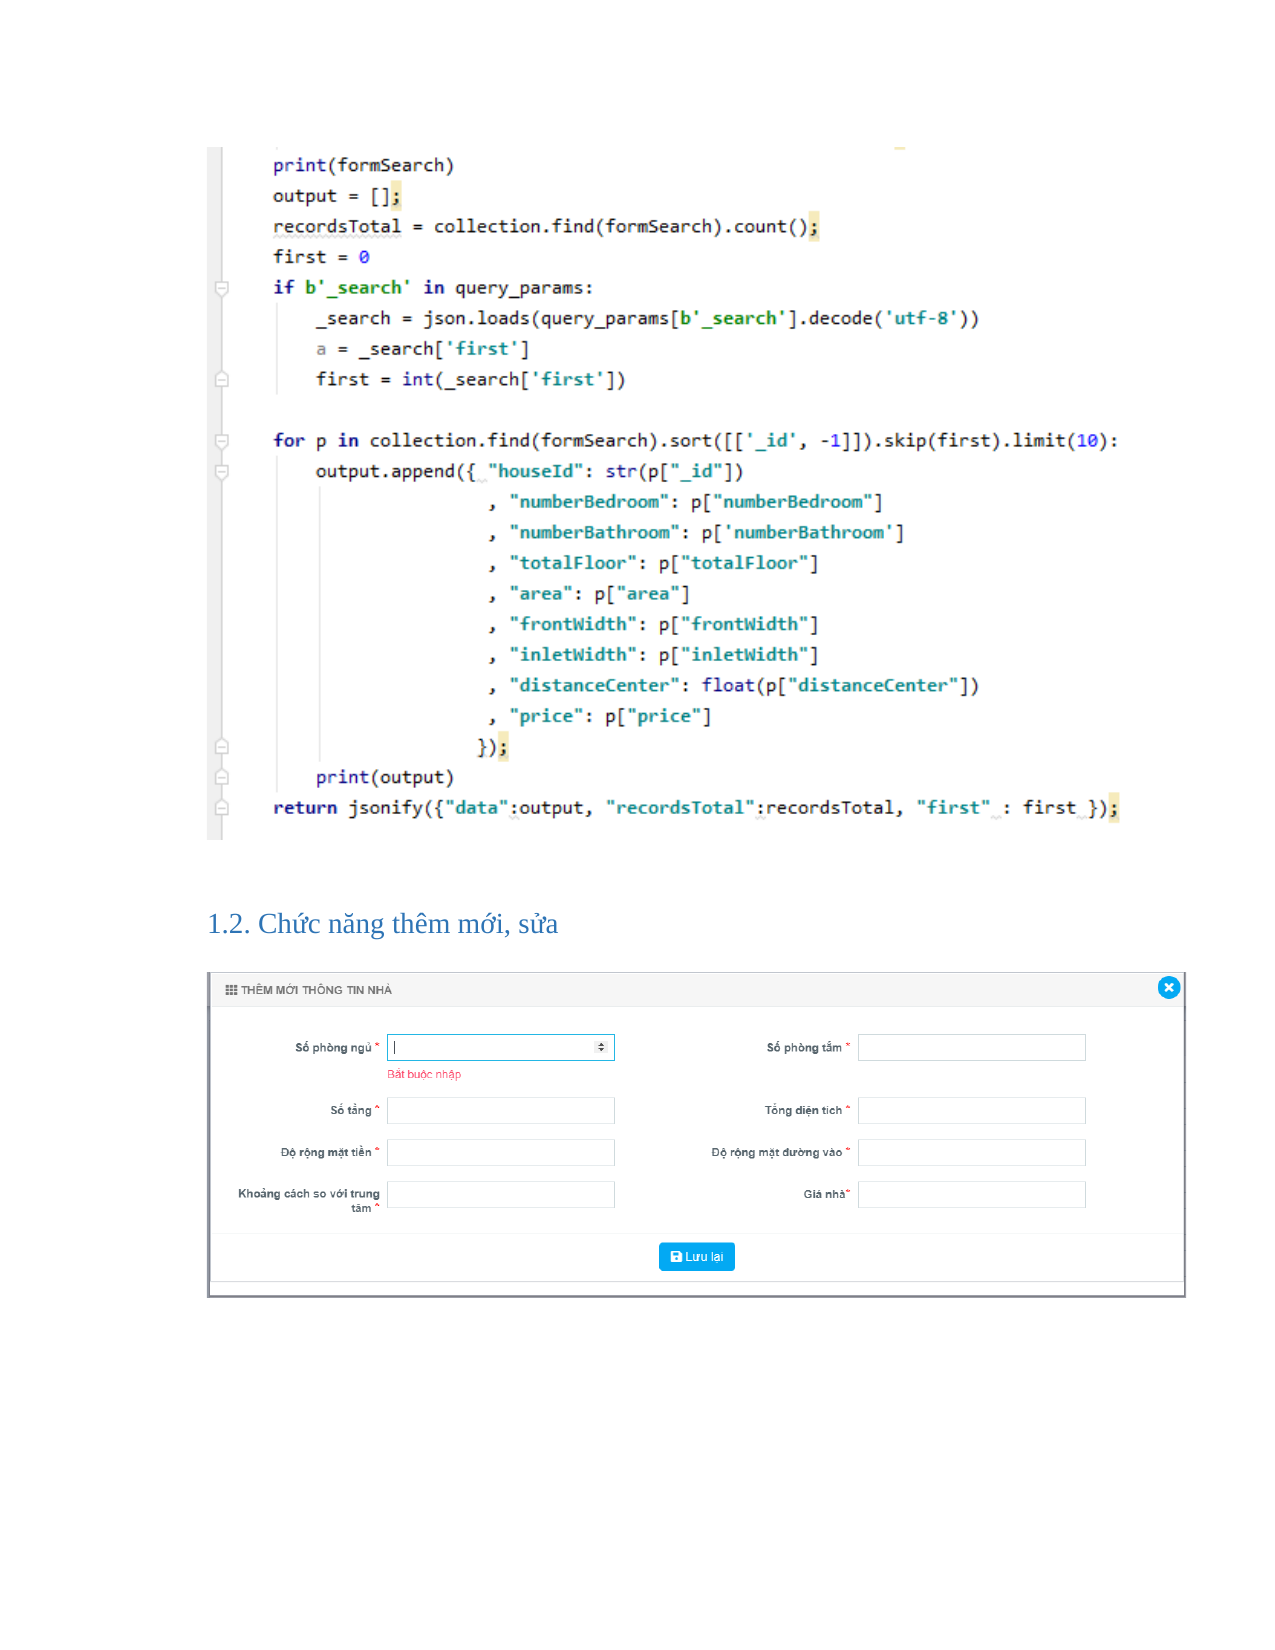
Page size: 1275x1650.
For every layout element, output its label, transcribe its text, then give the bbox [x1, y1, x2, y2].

picture [206, 147, 1187, 840]
picture [206, 972, 1187, 1298]
subtitle 1.2. Chức năng thêm mới, sửa [207, 906, 1186, 939]
